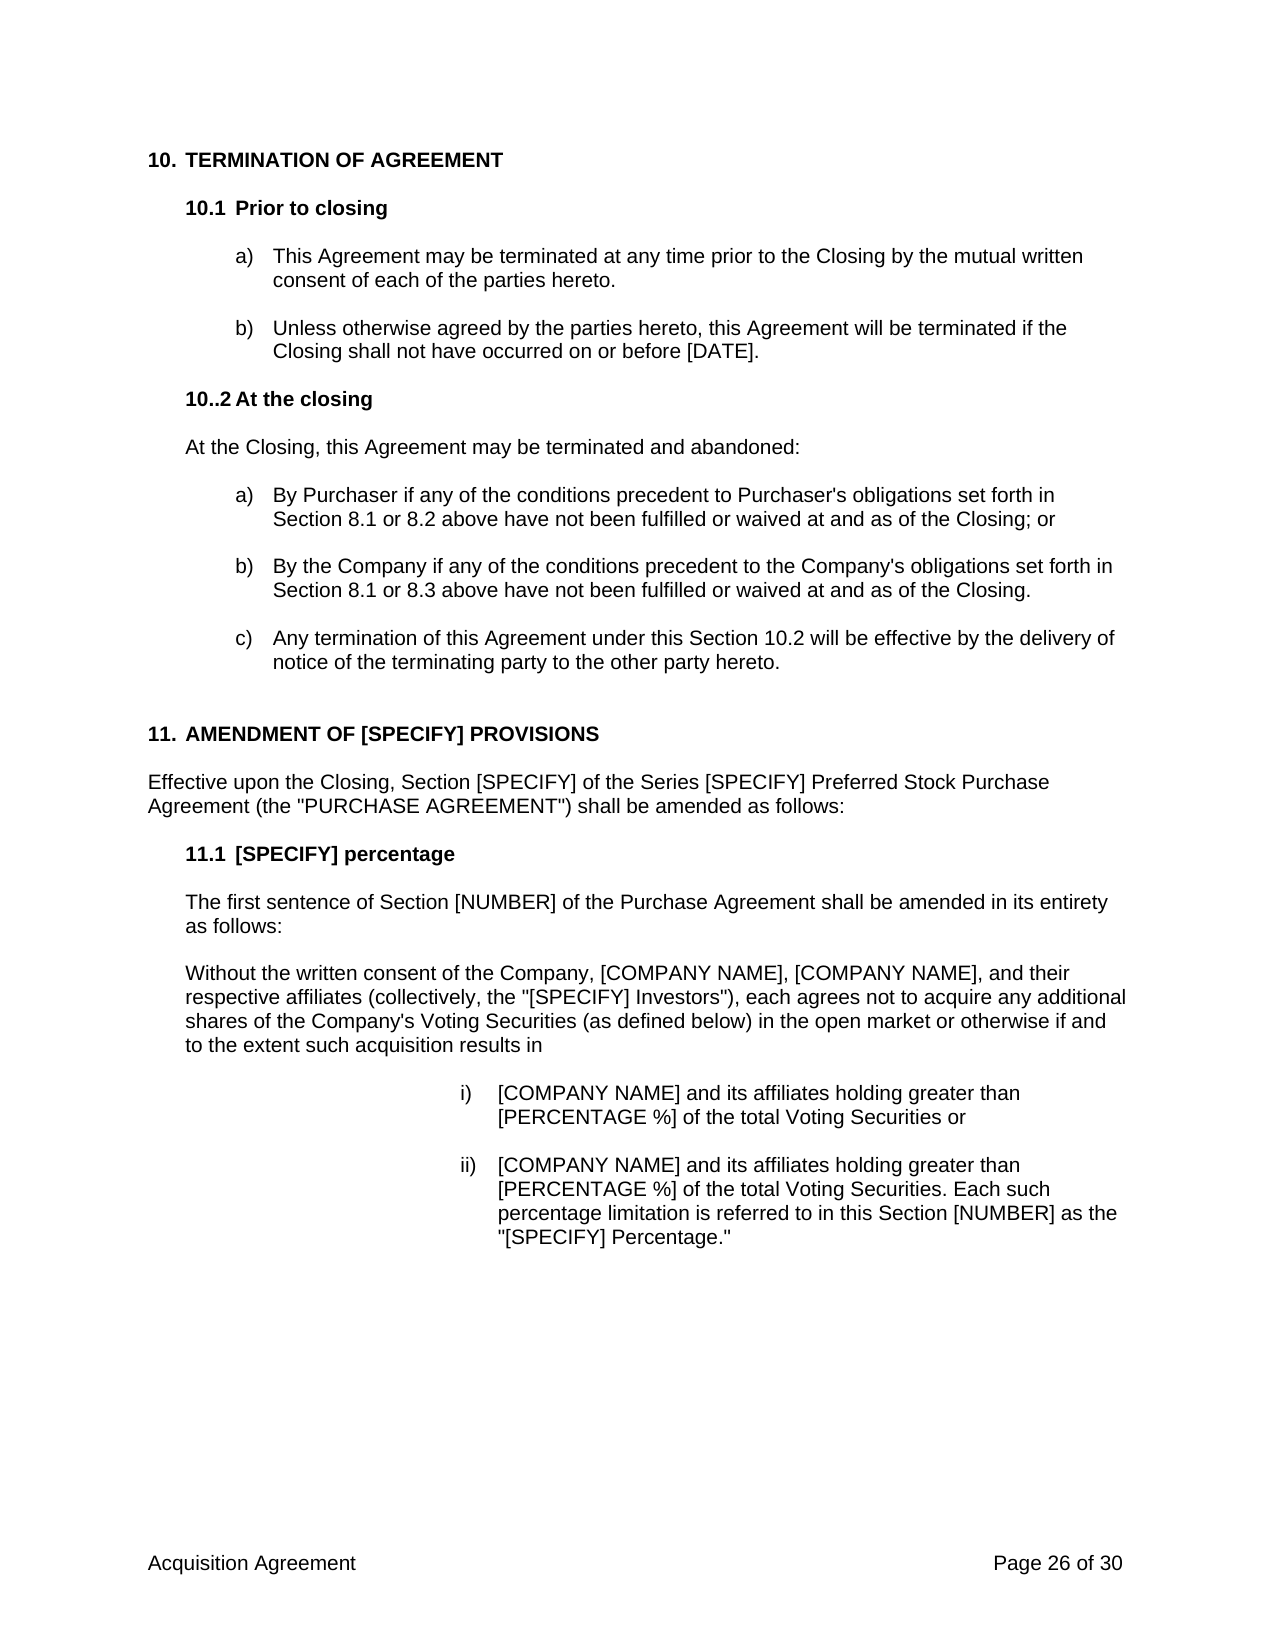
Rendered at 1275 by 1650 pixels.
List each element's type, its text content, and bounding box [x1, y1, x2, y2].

list AMENDMENT OF [SPECIFY] PROVISIONS [148, 722, 1127, 746]
text Without the written consent of the Company, [COMPANY NAME], [COMPANY NAME], and their respective affiliates (collectively, the "[SPECIFY] Investors"), each agrees not to acquire any additional shares of the Company's Voting Securities (as defined below) in the open market or otherwise if and to the extent such acquisition results in [185, 961, 1127, 1057]
list [COMPANY NAME] and its affiliates holding greater than [PERCENTAGE %] of the total Voting Securities or [460, 1081, 1127, 1129]
text Effective upon the Closing, Section [SPECIFY] of the Series [SPECIFY] Preferred Stock Purchase Agreement (the "PURCHASE AGREEMENT") shall be amended as follows: [148, 770, 1127, 842]
list This Agreement may be terminated at any time prior to the Closing by the mutual written consent of each of the parties hereto. [235, 243, 1127, 291]
list Unless otherwise agreed by the parties hereto, this Agreement will be terminated if the Closing shall not have occurred on or before [DATE]. [235, 315, 1127, 387]
list By the Company if any of the conditions precedent to the Company's obligations set forth in Section 8.1 or 8.3 above have not been fulfilled or waived at and as of the Closing. [235, 554, 1127, 602]
text The first sentence of Section [NUMBER] of the Purchase Agreement shall be amended in its entirety as follows: [185, 889, 1127, 961]
list Any termination of this Agreement under this Section 10.2 will be effective by the delivery of notice of the terminating party to the other party hereto. [235, 626, 1127, 674]
list TERMINATION OF AGREEMENT [148, 148, 1127, 172]
list At the closing [185, 387, 1127, 411]
list [SPECIFY] percentage [185, 842, 1127, 866]
list Prior to closing [185, 196, 1127, 219]
text At the Closing, this Agreement may be terminated and abandoned: [185, 435, 1127, 482]
list By Purchaser if any of the conditions precedent to Purchaser's obligations set forth in Section 8.1 or 8.2 above have not been fulfilled or waived at and as of the Closing; or [235, 482, 1127, 530]
list [COMPANY NAME] and its affiliates holding greater than [PERCENTAGE %] of the total Voting Securities. Each such percentage limitation is referred to in this Section [NUMBER] as the "[SPECIFY] Percentage." [460, 1153, 1127, 1248]
